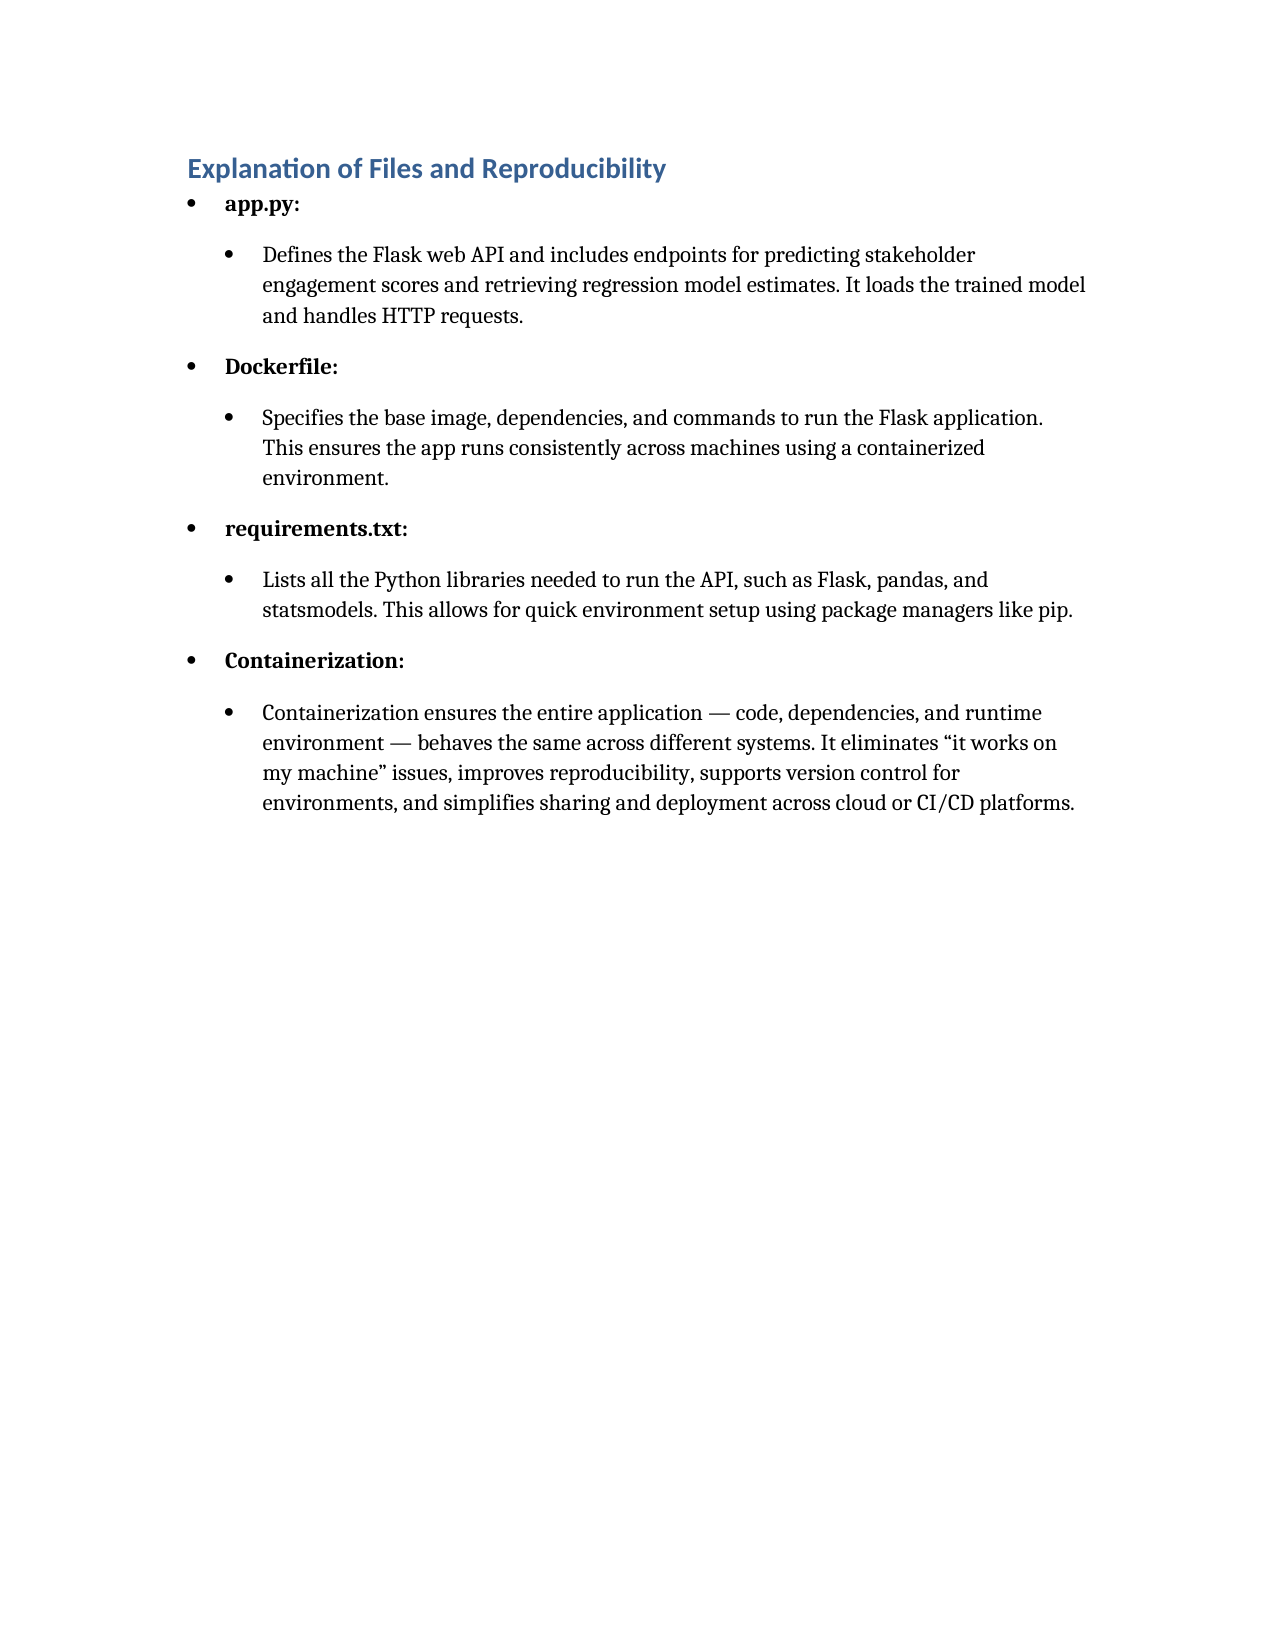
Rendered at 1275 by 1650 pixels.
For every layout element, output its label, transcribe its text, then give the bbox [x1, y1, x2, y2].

list Lists all the Python libraries needed to run the API, such as Flask, pandas, and statsmodels. This allows for quick environment setup using package managers like pip. [225, 567, 1087, 623]
list Containerization: [187, 648, 1087, 674]
list Containerization ensures the entire application — code, dependencies, and runtime environment — behaves the same across different systems. It eliminates “it works on my machine” issues, improves reproducibility, supports version control for environments, and simplifies sharing and deployment across cloud or CI/CD platforms. [225, 699, 1087, 816]
subtitle Explanation of Files and Reproducibility [187, 150, 1087, 186]
list Specifies the base image, dependencies, and commands to run the Flask application. This ensures the app runs consistently across machines using a containerized environment. [225, 404, 1087, 491]
list app.py: [187, 191, 1087, 217]
list requirements.txt: [187, 516, 1087, 542]
list Defines the Flask web API and includes endpoints for predicting stakeholder engagement scores and retrieving regression model estimates. It loads the trained model and handles HTTP requests. [225, 242, 1087, 329]
list Dockerfile: [187, 353, 1087, 380]
